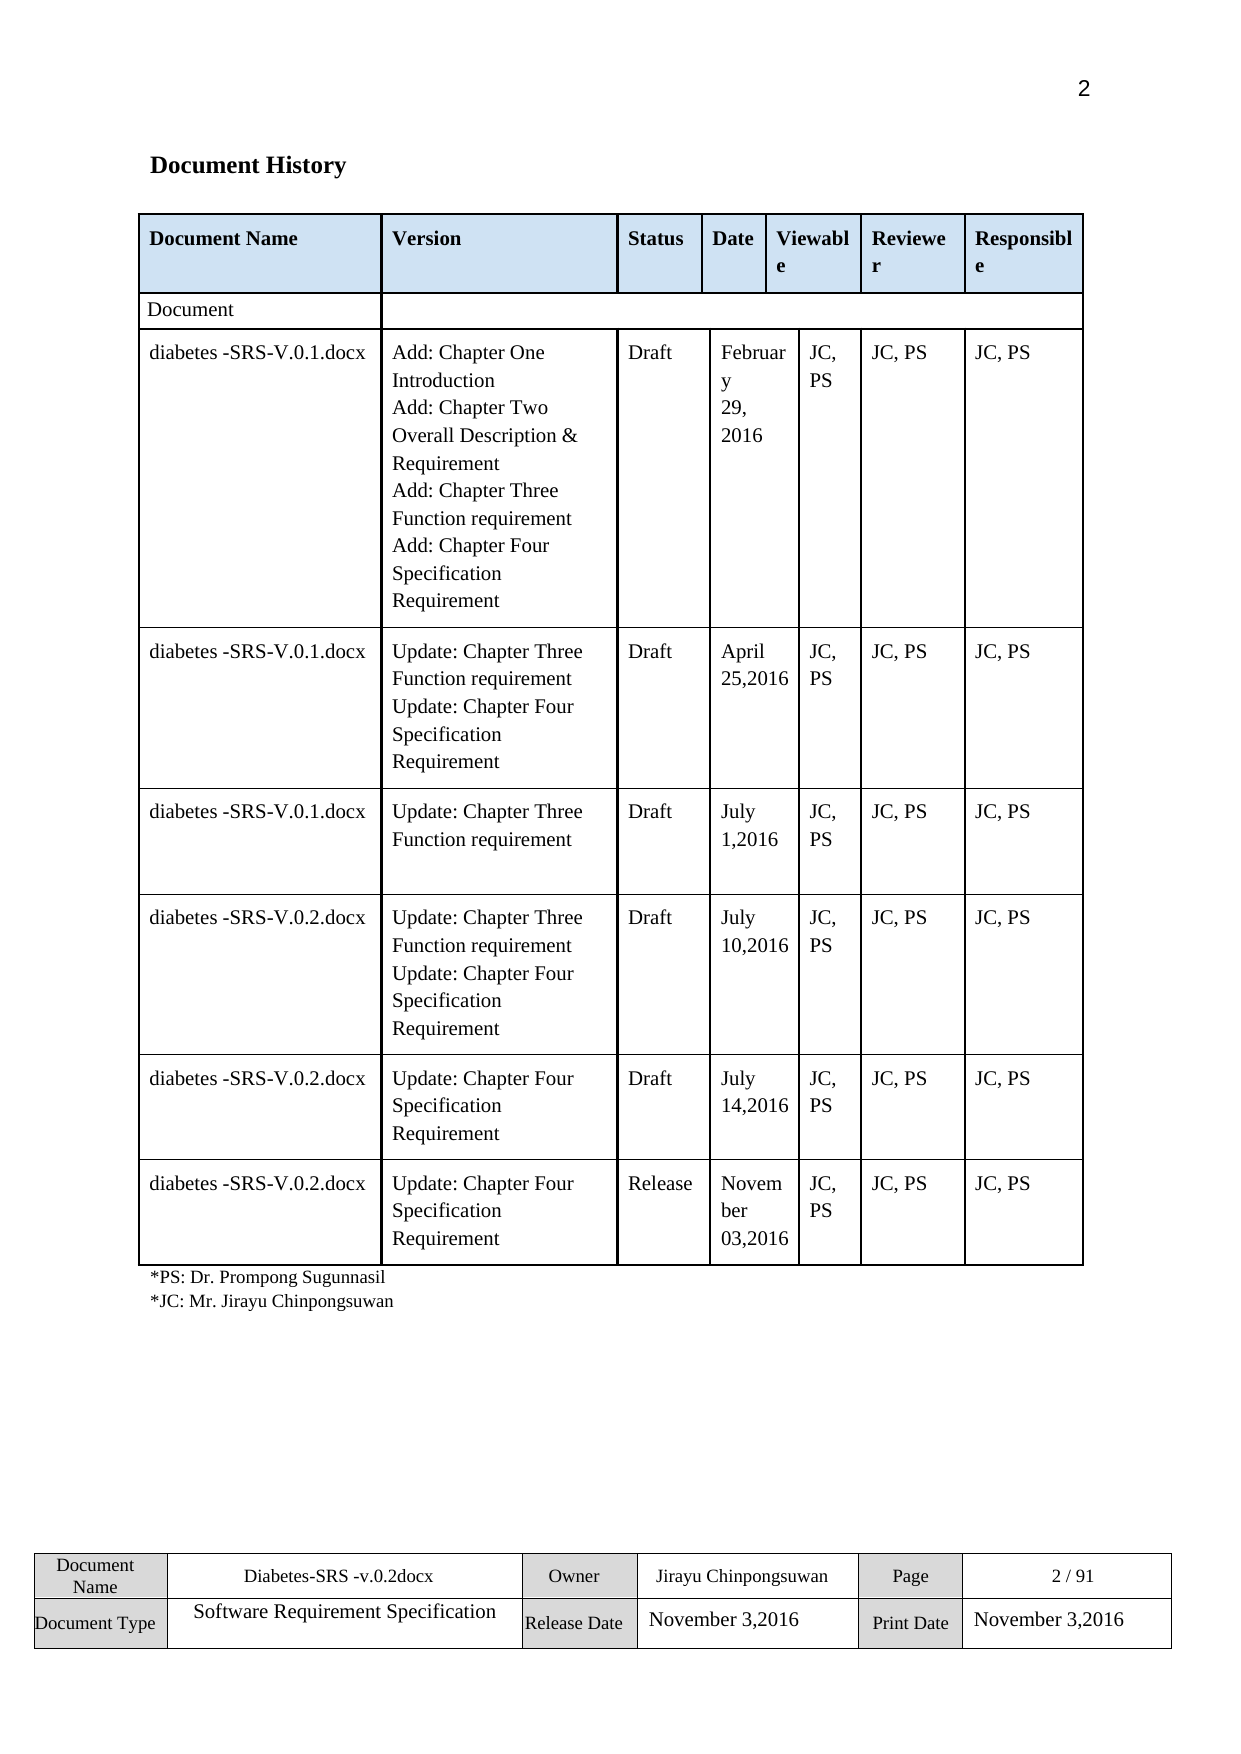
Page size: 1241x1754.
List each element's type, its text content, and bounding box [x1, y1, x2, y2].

table_cell November 03,2016 [711, 1160, 798, 1264]
table_cell JC, PS [800, 1160, 860, 1264]
table_header Responsible [966, 215, 1082, 292]
table_cell July 14,2016 [711, 1055, 798, 1159]
table_header Viewable [767, 215, 860, 292]
table_cell JC, PS [800, 895, 860, 1054]
text *PS: Dr. Prompong Sugunnasil [150, 1266, 1090, 1287]
table_cell JC, PS [862, 628, 964, 787]
table_cell diabetes -SRS-V.0.1.docx [140, 330, 380, 627]
table_cell Add: Chapter One Introduction Add: Chapter Two Overall Description & Requirement Add: Chapter Three Function requirement Add: Chapter Four Specification Requirement [383, 330, 616, 627]
table_cell JC, PS [862, 330, 964, 627]
text *JC: Mr. Jirayu Chinpongsuwan [150, 1290, 1090, 1312]
table_cell February 29, 2016 [711, 330, 798, 627]
table_cell July 10,2016 [711, 895, 798, 1054]
table_cell diabetes -SRS-V.0.2.docx [140, 1055, 380, 1159]
table_header Status [619, 215, 701, 292]
table_cell JC, PS [966, 628, 1082, 787]
table_cell diabetes -SRS-V.0.2.docx [140, 895, 380, 1054]
table_cell Update: Chapter Three Function requirement Update: Chapter Four Specification Requirement [383, 628, 616, 787]
table_cell Draft [619, 1055, 709, 1159]
table_cell Update: Chapter Three Function requirement Update: Chapter Four Specification Requirement [383, 895, 616, 1054]
table_cell diabetes -SRS-V.0.1.docx [140, 628, 380, 787]
table_cell JC, PS [966, 1055, 1082, 1159]
table_cell JC, PS [800, 628, 860, 787]
text Document History [150, 150, 1090, 179]
table_cell Document [140, 294, 380, 327]
table_cell Draft [619, 628, 709, 787]
table_cell Release [619, 1160, 709, 1264]
table_cell JC, PS [966, 895, 1082, 1054]
table_cell Draft [619, 895, 709, 1054]
table_cell JC, PS [862, 1055, 964, 1159]
table_header Reviewer [862, 215, 964, 292]
table_cell diabetes -SRS-V.0.2.docx [140, 1160, 380, 1264]
table_cell JC, PS [862, 895, 964, 1054]
table_cell JC, PS [966, 330, 1082, 627]
table_cell April 25,2016 [711, 628, 798, 787]
table_cell JC, PS [800, 330, 860, 627]
table_cell Update: Chapter Four Specification Requirement [383, 1055, 616, 1159]
table_cell Draft [619, 330, 709, 627]
table_cell diabetes -SRS-V.0.1.docx [140, 789, 380, 894]
table_header Document Name [140, 215, 380, 292]
table_cell July 1,2016 [711, 789, 798, 894]
table_cell JC, PS [800, 1055, 860, 1159]
table_cell [383, 294, 1082, 327]
table_cell JC, PS [966, 1160, 1082, 1264]
table_header Date [703, 215, 765, 292]
table_cell JC, PS [966, 789, 1082, 894]
table_cell JC, PS [862, 789, 964, 894]
table_cell JC, PS [862, 1160, 964, 1264]
table_cell Draft [619, 789, 709, 894]
table_header Version [383, 215, 616, 292]
table_cell Update: Chapter Four Specification Requirement [383, 1160, 616, 1264]
table_cell JC, PS [800, 789, 860, 894]
table_cell Update: Chapter Three Function requirement [383, 789, 616, 894]
